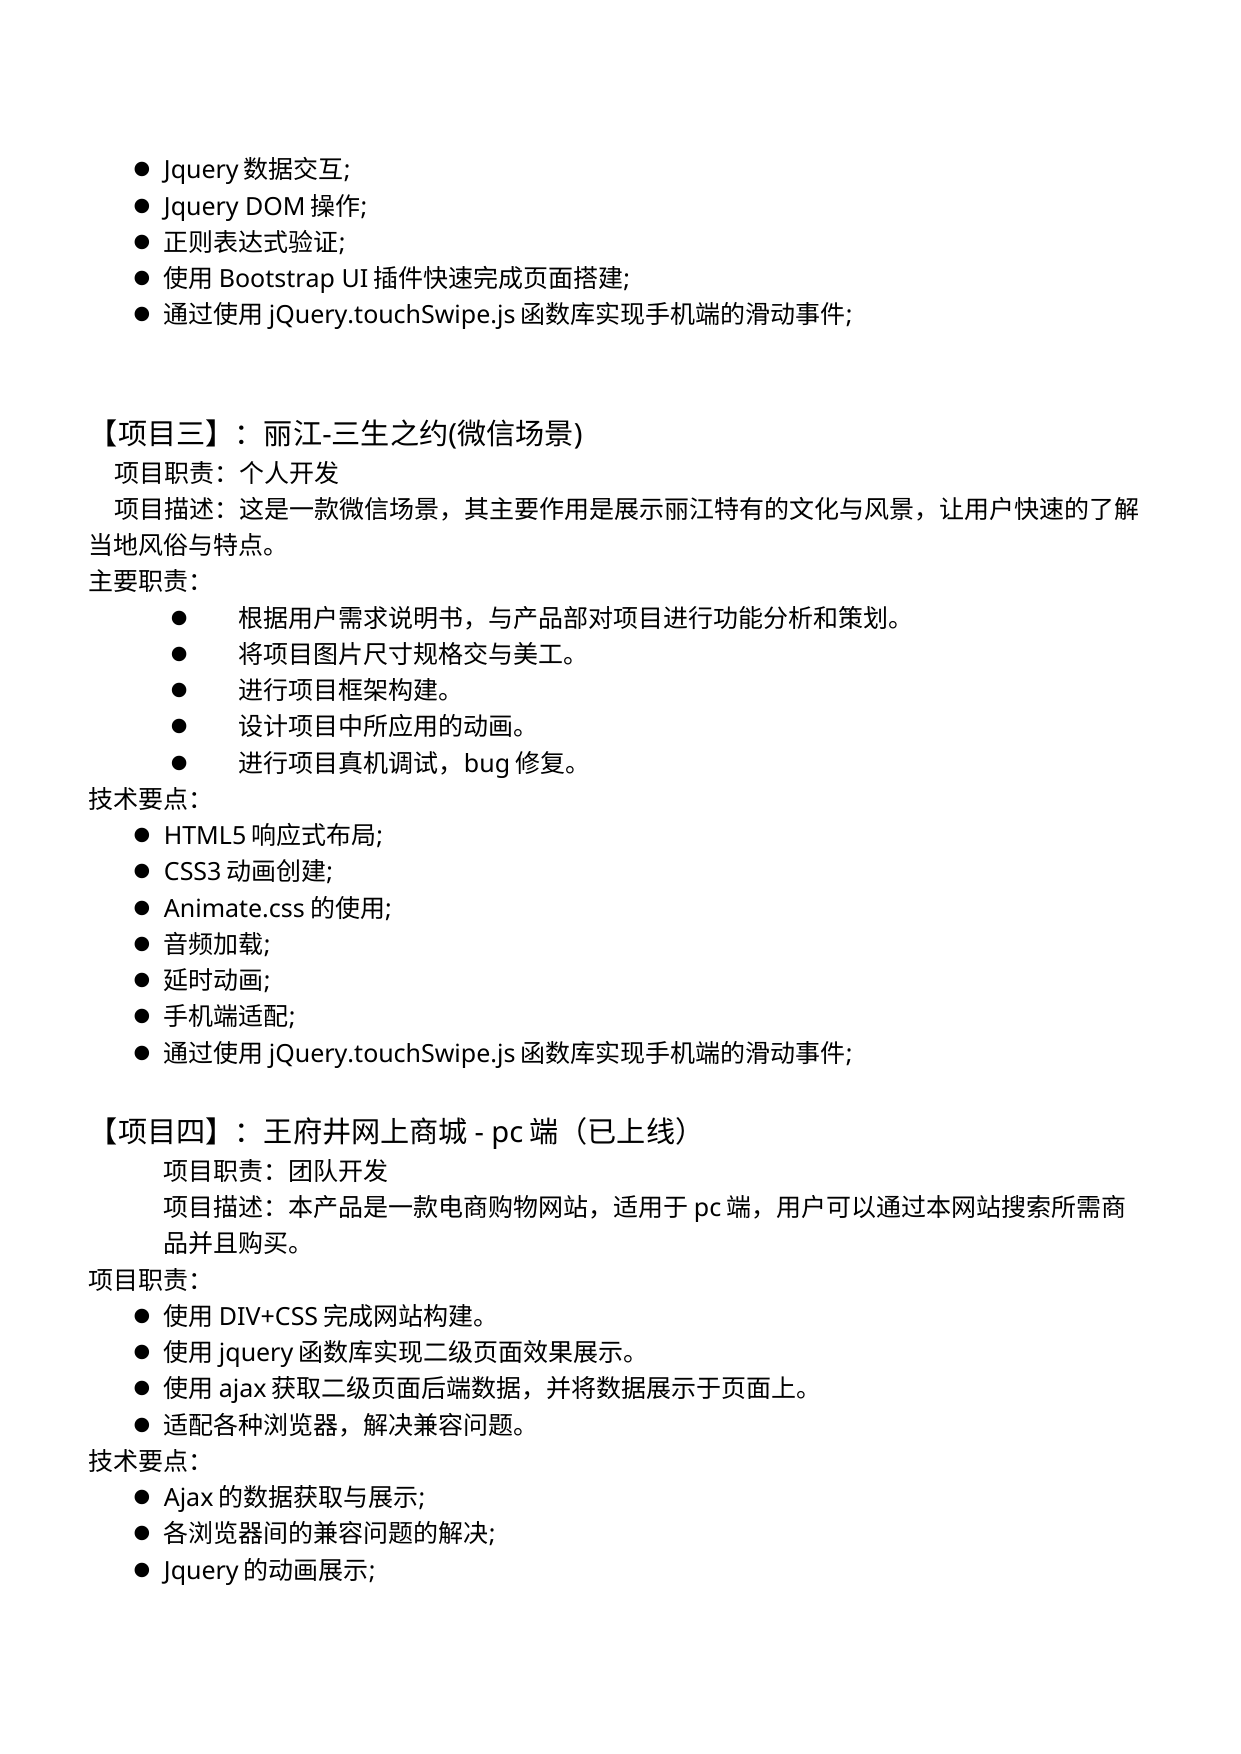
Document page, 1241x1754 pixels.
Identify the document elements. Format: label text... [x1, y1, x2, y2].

list Jquery数据交互; [89, 150, 1146, 186]
list 主要职责： [89, 562, 1146, 598]
list 设计项目中所应用的动画。 [164, 707, 1146, 743]
list CSS3动画创建; [89, 852, 1146, 888]
list 进行项目框架构建。 [164, 671, 1146, 707]
list Jquery DOM操作; [89, 186, 1146, 222]
list Ajax的数据获取与展示; [89, 1478, 1146, 1514]
list 项目描述：本产品是一款电商购物网站，适用于pc端，用户可以通过本网站搜索所需商品并且购买。 [164, 1188, 1146, 1260]
list 各浏览器间的兼容问题的解决; [89, 1514, 1146, 1550]
list 技术要点： [89, 779, 1146, 816]
list 将项目图片尺寸规格交与美工。 [164, 634, 1146, 671]
list 使用ajax获取二级页面后端数据，并将数据展示于页面上。 [89, 1369, 1146, 1405]
text 项目职责：团队开发 [126, 1151, 1146, 1188]
text 项目职责： [89, 1260, 1146, 1296]
list 通过使用jQuery.touchSwipe.js函数库实现手机端的滑动事件; [89, 295, 1146, 331]
list 【项目三】：丽江-三生之约(微信场景) [89, 411, 1146, 453]
list 音频加载; [89, 924, 1146, 961]
list 手机端适配; [89, 997, 1146, 1033]
list 项目职责：个人开发 [89, 453, 1146, 489]
list 延时动画; [89, 961, 1146, 997]
list 进行项目真机调试，bug修复。 [164, 743, 1146, 779]
text 【项目四】：王府井网上商城 - pc端（已上线） [89, 1109, 1146, 1151]
list 项目描述：这是一款微信场景，其主要作用是展示丽江特有的文化与风景，让用户快速的了解当地风俗与特点。 [89, 489, 1146, 562]
list 使用DIV+CSS完成网站构建。 [89, 1296, 1146, 1333]
list 使用jquery函数库实现二级页面效果展示。 [89, 1333, 1146, 1369]
text 技术要点： [89, 1441, 1146, 1478]
list HTML5响应式布局; [89, 816, 1146, 852]
list 适配各种浏览器，解决兼容问题。 [89, 1405, 1146, 1441]
list 根据用户需求说明书，与产品部对项目进行功能分析和策划。 [164, 598, 1146, 634]
list 通过使用jQuery.touchSwipe.js函数库实现手机端的滑动事件; [89, 1033, 1146, 1069]
list 使用Bootstrap UI插件快速完成页面搭建; [89, 259, 1146, 295]
list Animate.css的使用; [89, 888, 1146, 924]
list Jquery的动画展示; [89, 1550, 1146, 1586]
list 正则表达式验证; [89, 222, 1146, 259]
